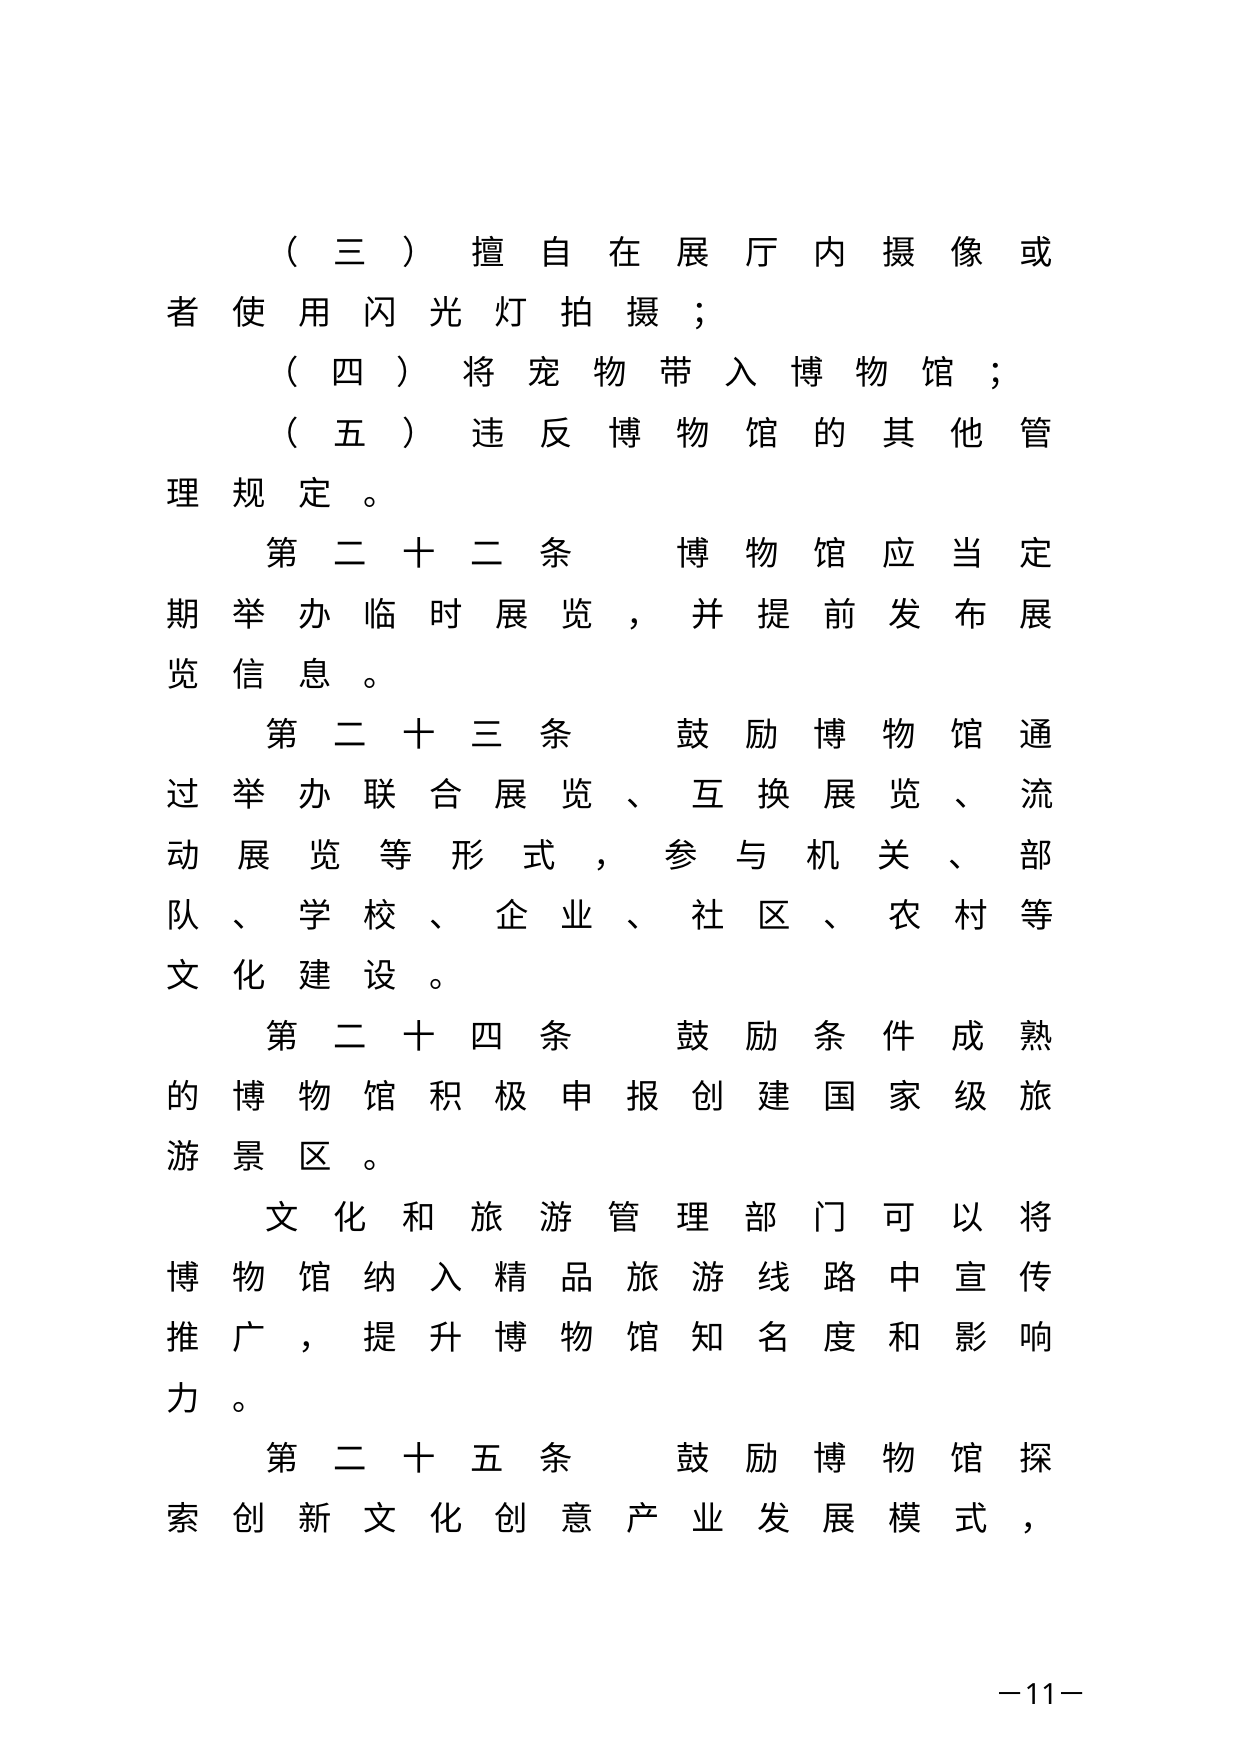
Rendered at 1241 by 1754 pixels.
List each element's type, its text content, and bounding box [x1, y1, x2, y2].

text 文化和旅游管理部门可以将博物馆纳入精品旅游线路中宣传推广，提升博物馆知名度和影响力。 [167, 1184, 1085, 1426]
text 第二十四条 鼓励条件成熟的博物馆积极申报创建国家级旅游景区。 [167, 1003, 1085, 1184]
text （四）将宠物带入博物馆； [167, 340, 1085, 400]
text （三）擅自在展厅内摄像或者使用闪光灯拍摄； [167, 219, 1085, 340]
text 第二十二条 博物馆应当定期举办临时展览，并提前发布展览信息。 [167, 521, 1085, 702]
text 第二十三条 鼓励博物馆通过举办联合展览、互换展览、流动展览等形式，参与机关、部队、学校、企业、社区、农村等文化建设。 [167, 702, 1085, 1003]
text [167, 1426, 1085, 1546]
text （五）违反博物馆的其他管理规定。 [167, 400, 1085, 521]
